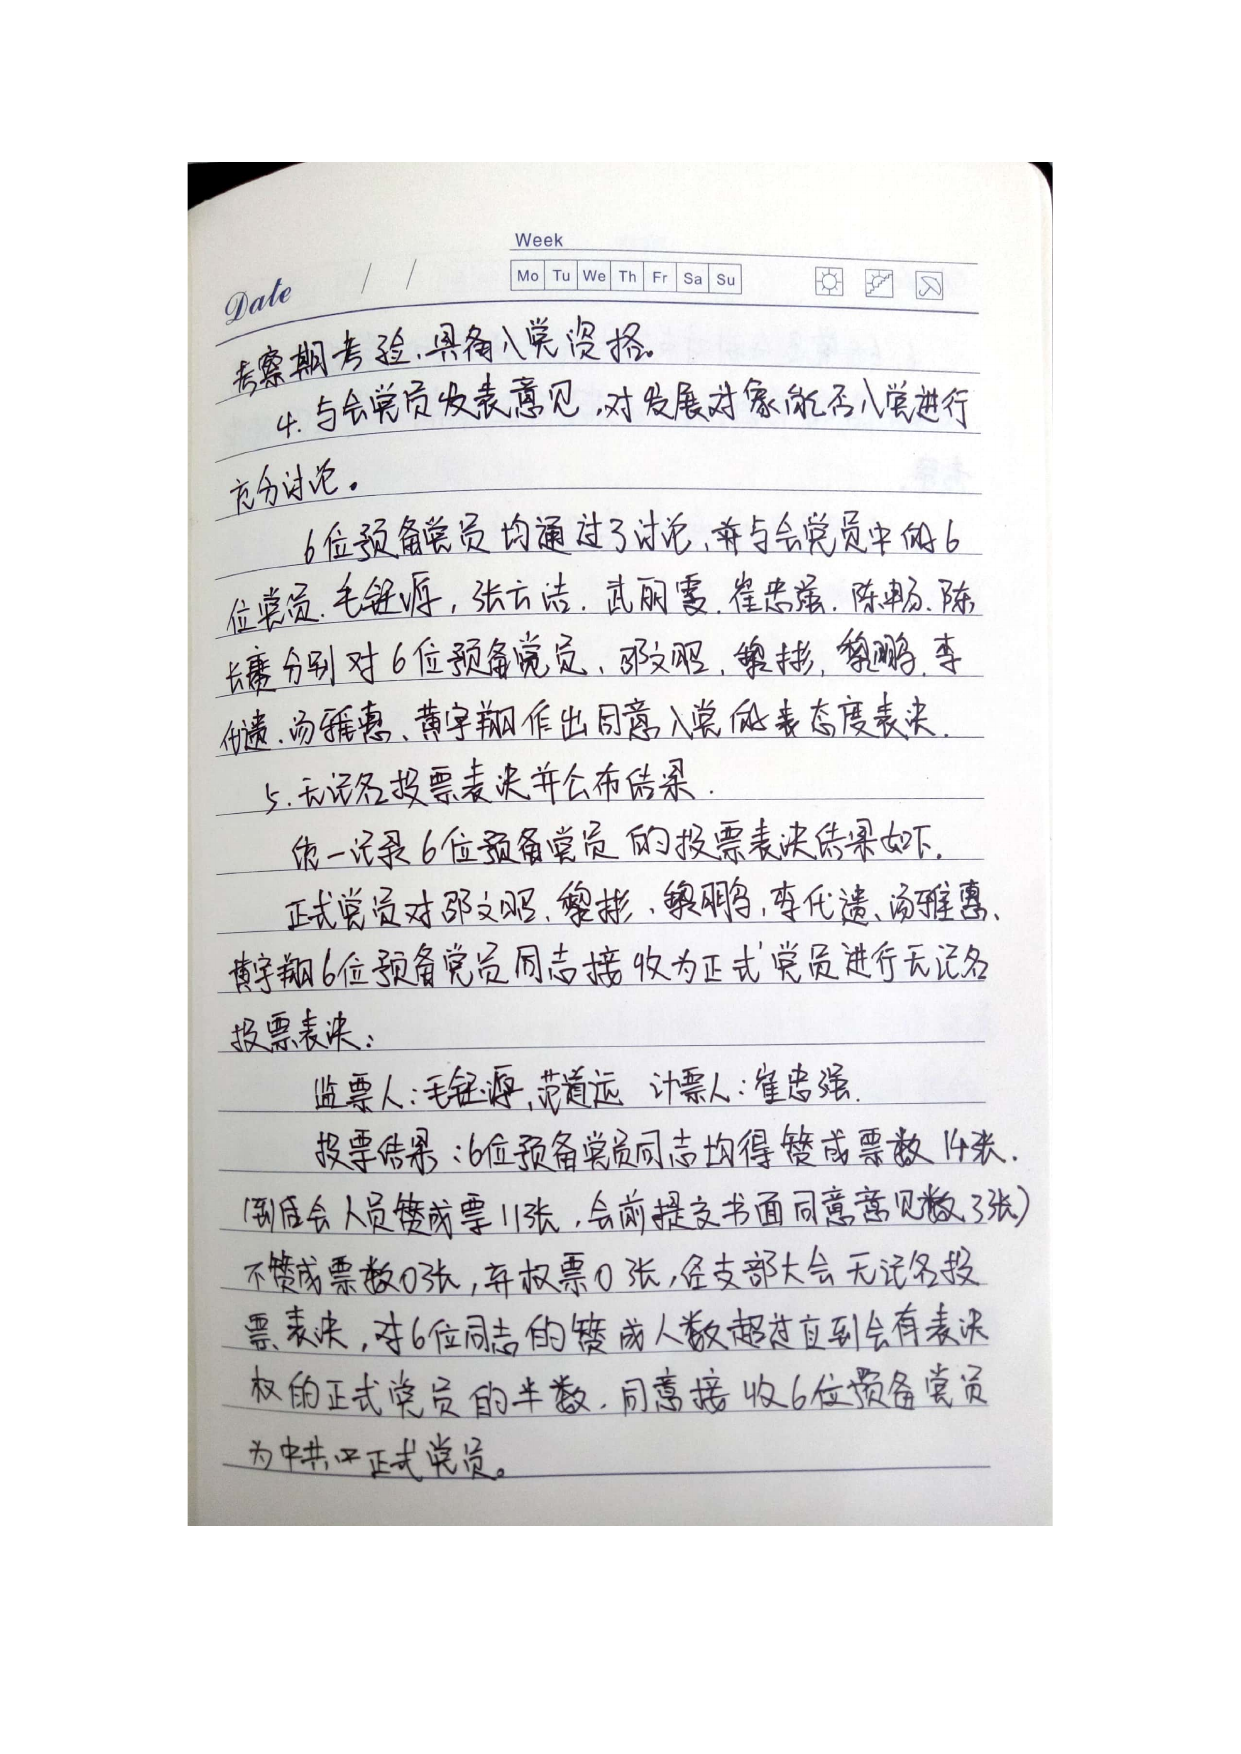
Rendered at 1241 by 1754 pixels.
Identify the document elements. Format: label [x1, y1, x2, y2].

picture [187, 162, 1053, 1526]
